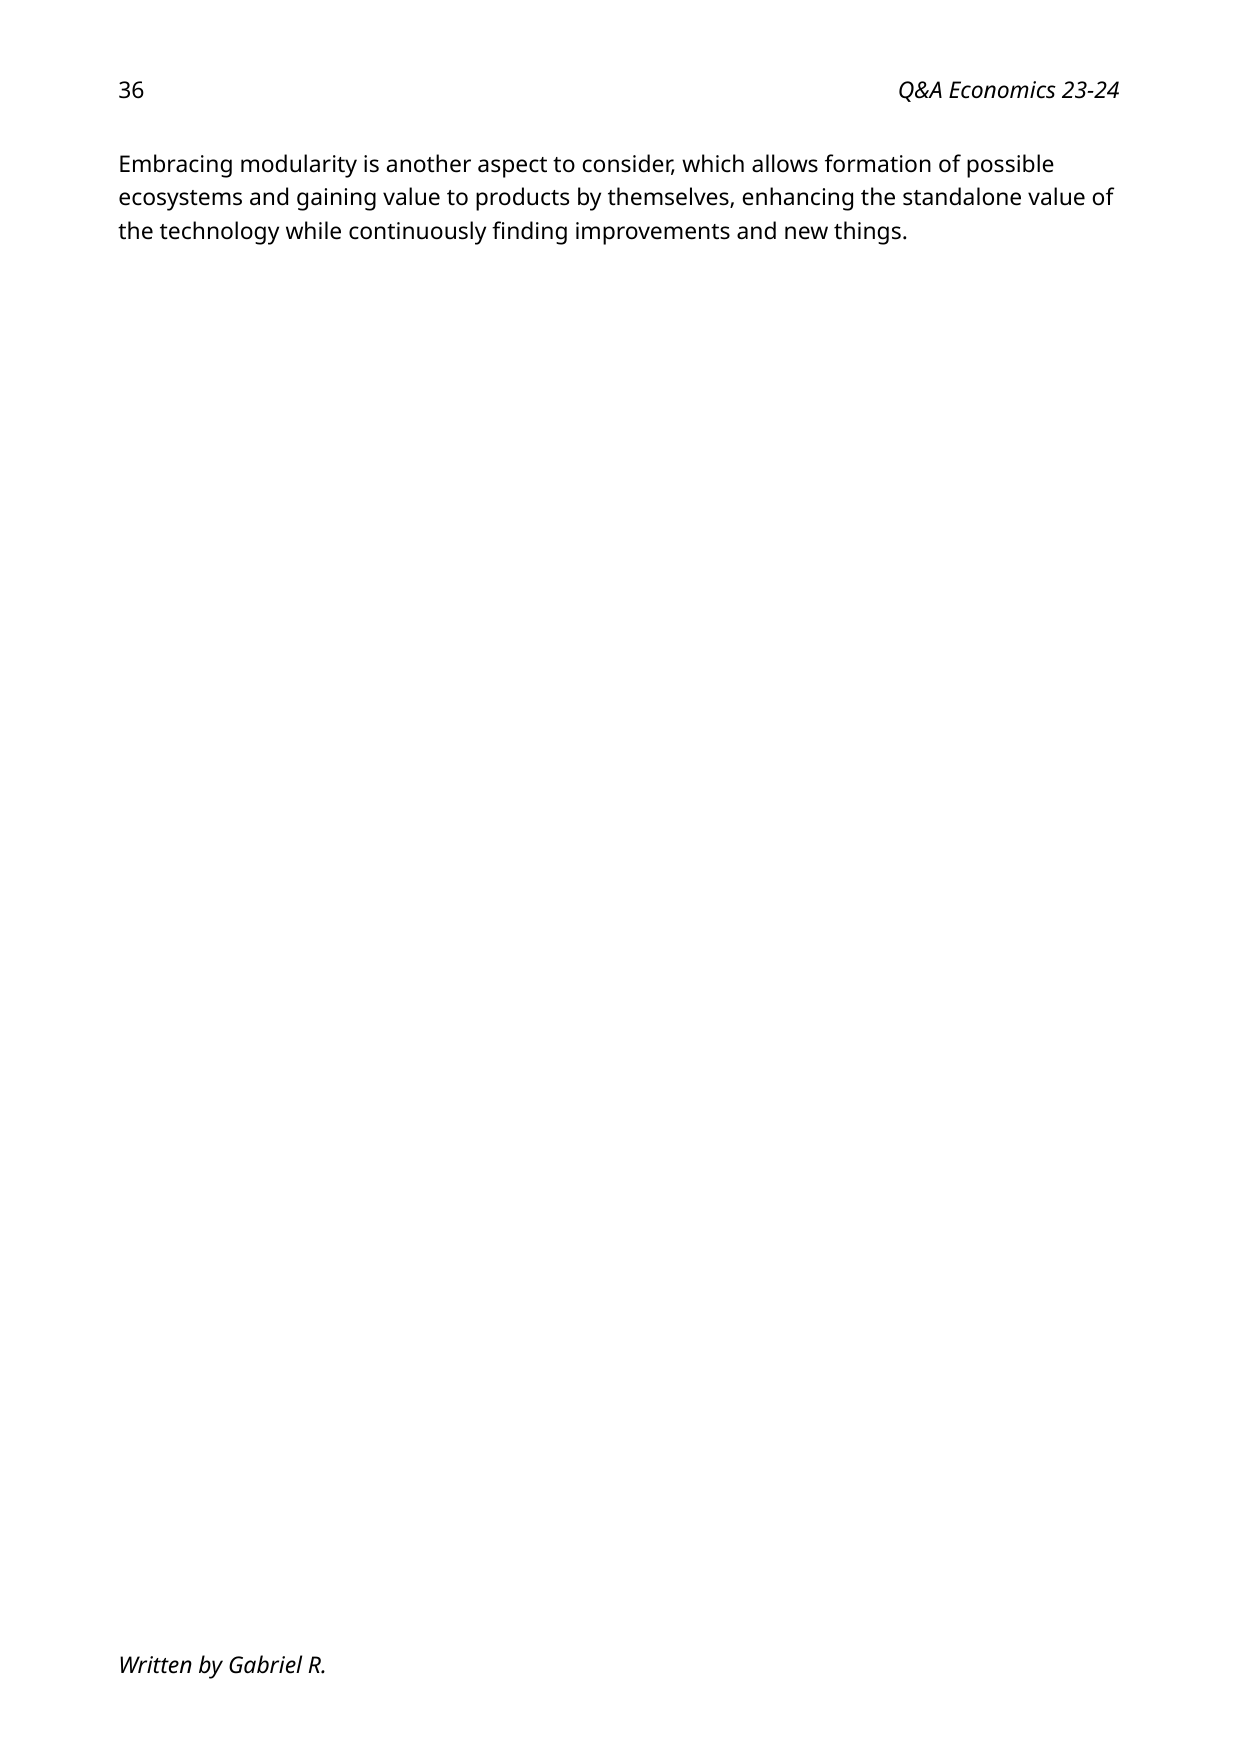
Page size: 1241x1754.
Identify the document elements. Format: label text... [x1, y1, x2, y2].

text Embracing modularity is another aspect to consider, which allows formation of possible ecosystems and gaining value to products by themselves, enhancing the standalone value of the technology while continuously finding improvements and new things. [118, 148, 1122, 246]
